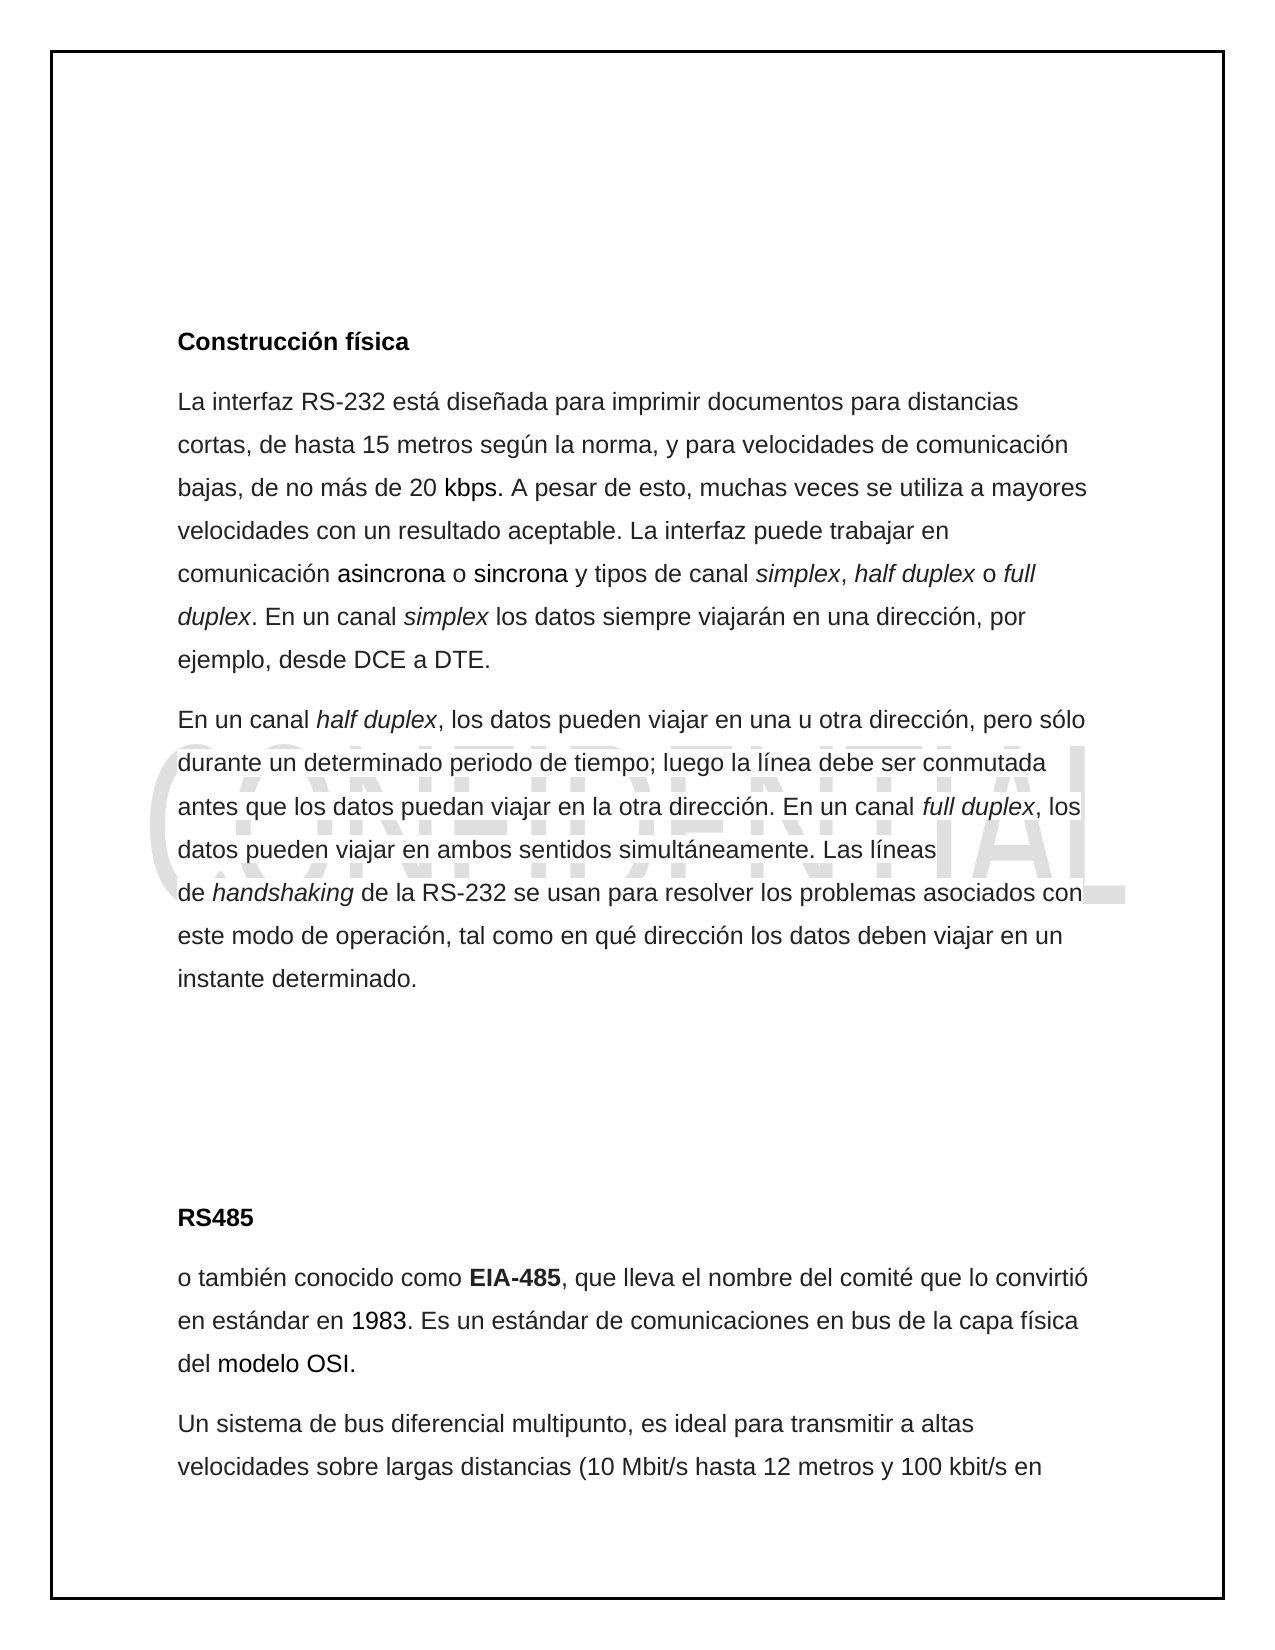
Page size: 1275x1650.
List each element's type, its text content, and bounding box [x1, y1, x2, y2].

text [177, 1409, 1098, 1481]
text Construcción física [177, 327, 1098, 356]
text RS485 [177, 1203, 1098, 1232]
text En un canal half duplex, los datos pueden viajar en una u otra dirección, pero sólo durante un determinado periodo de tiempo; luego la línea debe ser conmutada antes que los datos puedan viajar en la otra dirección. En un canal full duplex, los datos pueden viajar en ambos sentidos simultáneamente. Las líneas de handshaking de la RS-232 se usan para resolver los problemas asociados con este modo de operación, tal como en qué dirección los datos deben viajar en un instante determinado. [177, 705, 1098, 993]
text La interfaz RS-232 está diseñada para imprimir documentos para distancias cortas, de hasta 15 metros según la norma, y para velocidades de comunicación bajas, de no más de 20 kbps. A pesar de esto, muchas veces se utiliza a mayores velocidades con un resultado aceptable. La interfaz puede trabajar en comunicación asincrona o sincrona y tipos de canal simplex, half duplex o full duplex. En un canal simplex los datos siempre viajarán en una dirección, por ejemplo, desde DCE a DTE. [177, 387, 1098, 674]
text o también conocido como EIA-485, que lleva el nombre del comité que lo convirtió en estándar en 1983. Es un estándar de comunicaciones en bus de la capa física del modelo OSI. [177, 1263, 1098, 1378]
